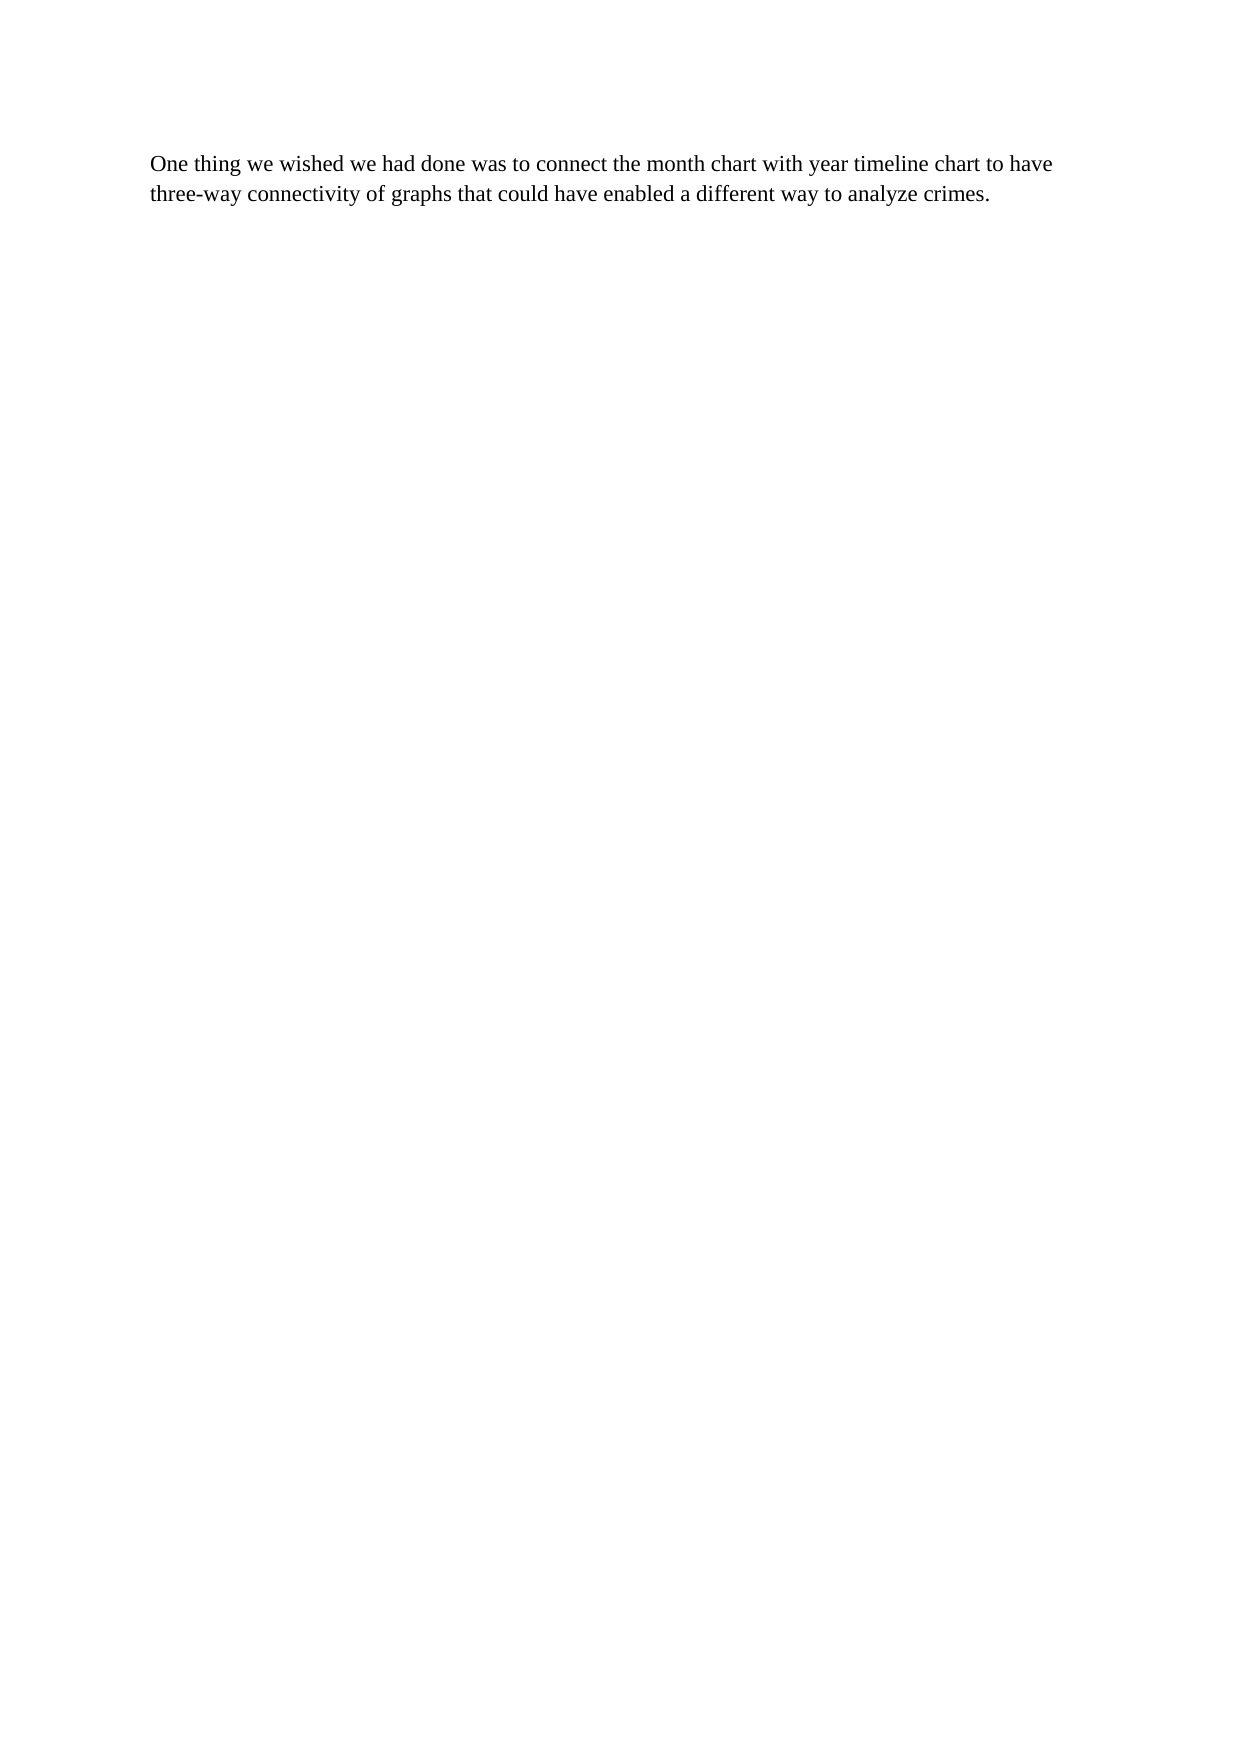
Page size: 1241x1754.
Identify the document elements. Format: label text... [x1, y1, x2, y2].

text One thing we wished we had done was to connect the month chart with year timeline chart to have three-way connectivity of graphs that could have enabled a different way to analyze crimes. [150, 150, 1090, 207]
